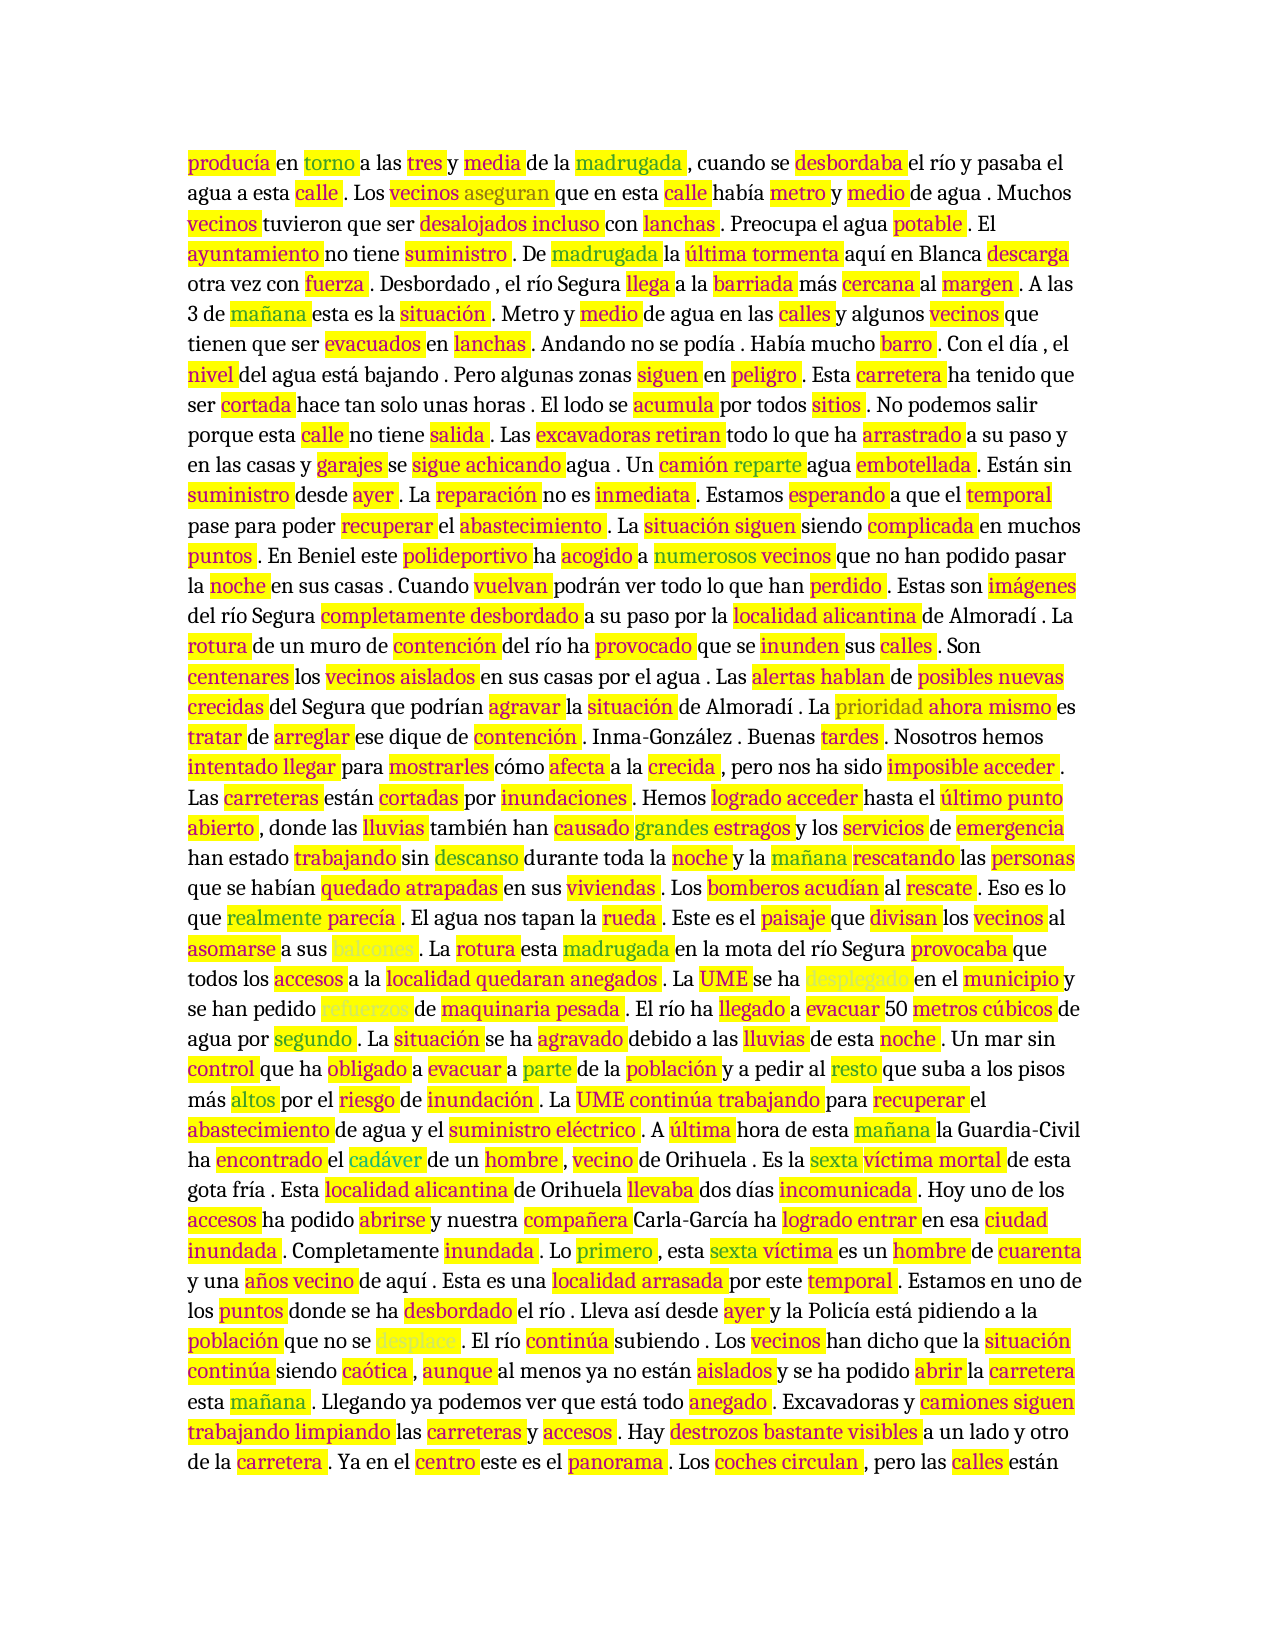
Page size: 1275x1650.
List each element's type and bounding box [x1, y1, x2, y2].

text [187, 150, 1087, 1475]
